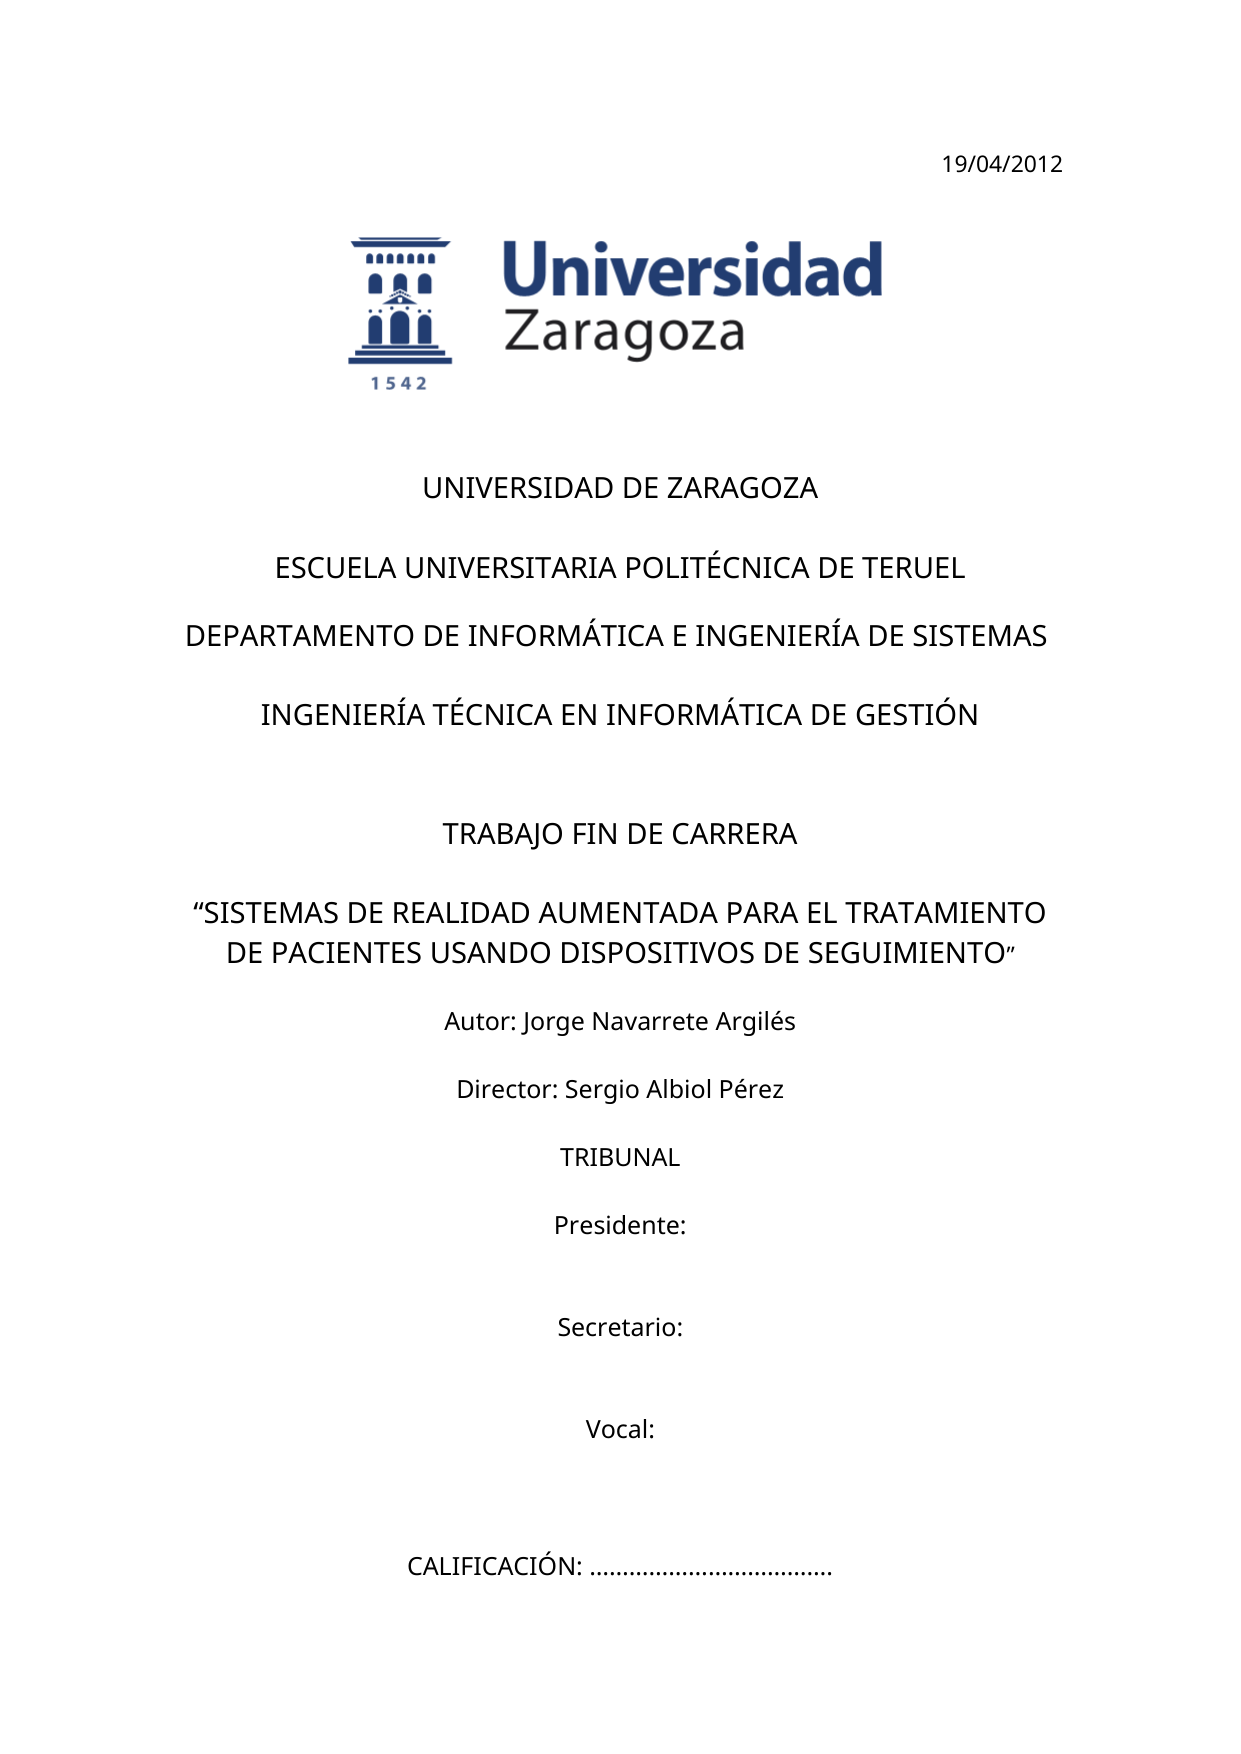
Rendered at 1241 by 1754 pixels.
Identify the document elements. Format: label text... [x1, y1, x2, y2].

text 19/04/2012 [177, 148, 1063, 179]
text ESCUELA UNIVERSITARIA POLITÉCNICA DE TERUEL [177, 547, 1063, 587]
text Autor: Jorge Navarrete Argilés [177, 1003, 1063, 1037]
text Vocal: [177, 1412, 1063, 1446]
picture [261, 178, 979, 443]
text TRIBUNAL [177, 1139, 1063, 1174]
text Presidente: [177, 1208, 1063, 1242]
text Director: Sergio Albiol Pérez [177, 1071, 1063, 1106]
text Secretario: [177, 1310, 1063, 1344]
text DEPARTAMENTO DE INFORMÁTICA E INGENIERÍA DE SISTEMAS [177, 615, 1063, 654]
text UNIVERSIDAD DE ZARAGOZA [177, 468, 1063, 507]
text CALIFICACIÓN: ………………………………. [177, 1548, 1063, 1582]
text “SISTEMAS DE REALIDAD AUMENTADA PARA EL TRATAMIENTO DE PACIENTES USANDO DISPOSITIVOS DE SEGUIMIENTO” [177, 893, 1063, 972]
text INGENIERÍA TÉCNICA EN INFORMÁTICA DE GESTIÓN [177, 694, 1063, 734]
text TRABAJO FIN DE CARRERA [177, 813, 1063, 853]
